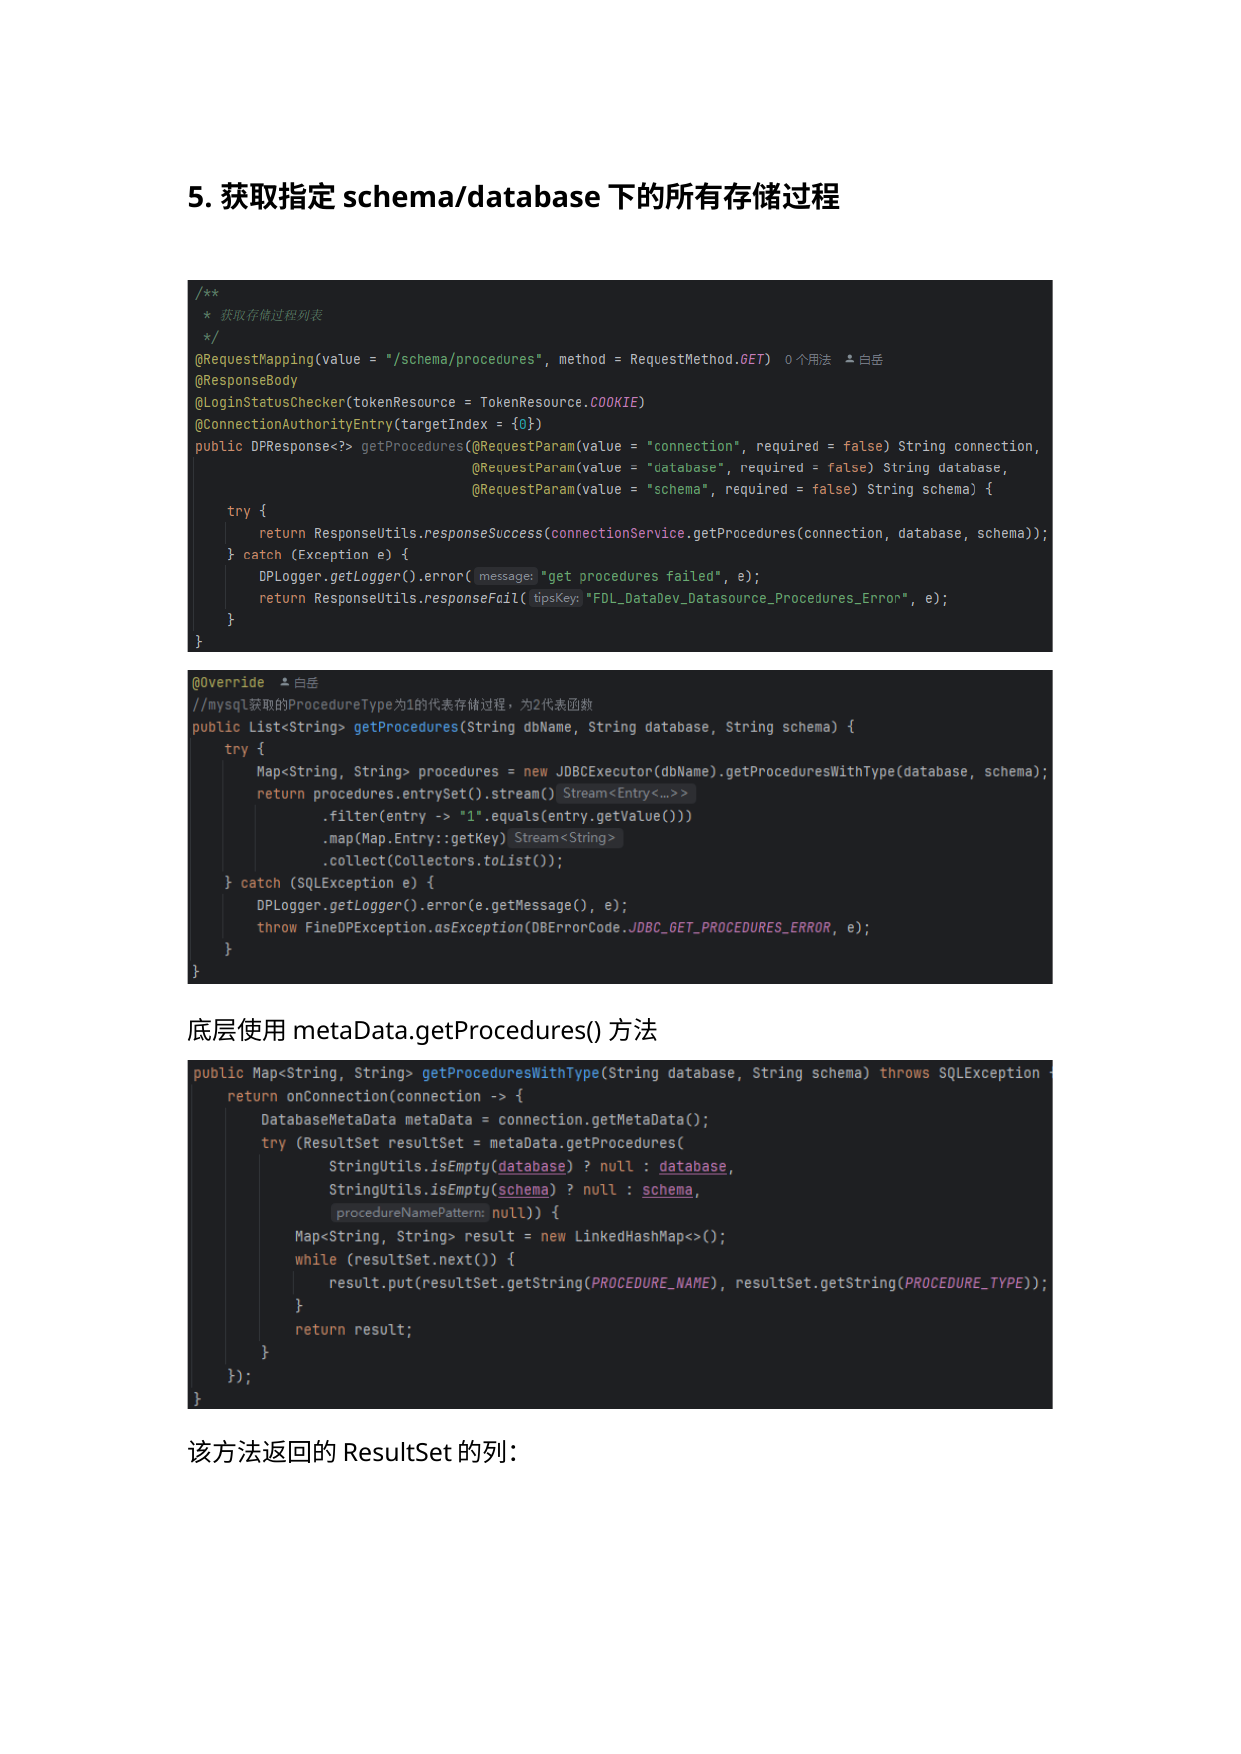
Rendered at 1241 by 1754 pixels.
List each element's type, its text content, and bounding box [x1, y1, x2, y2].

picture [187, 1060, 1053, 1409]
subtitle 5. 获取指定schema/database下的所有存储过程 [187, 162, 1053, 227]
picture [187, 280, 1053, 652]
picture [187, 670, 1053, 984]
text 底层使用metaData.getProcedures() 方法 [187, 996, 1053, 1060]
text 该方法返回的ResultSet的列： [187, 1418, 1053, 1483]
